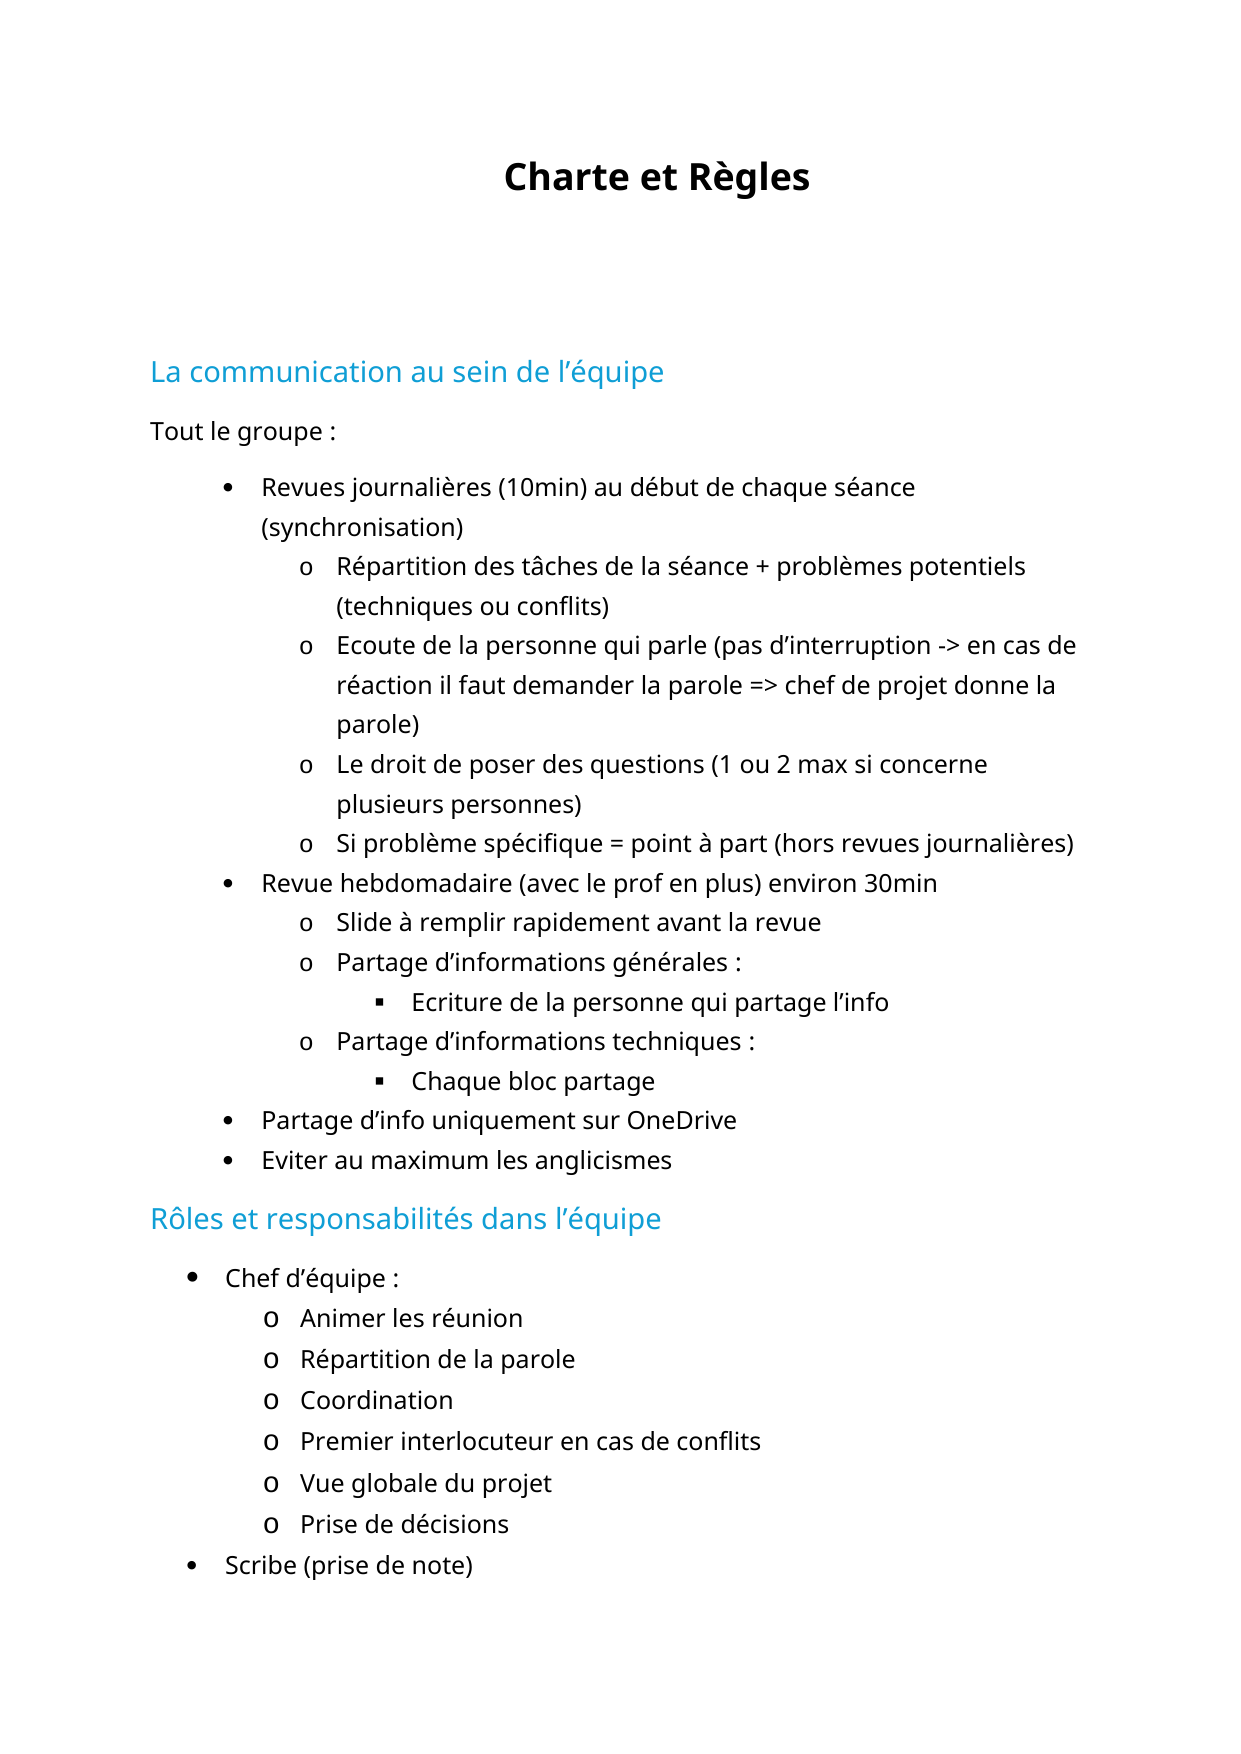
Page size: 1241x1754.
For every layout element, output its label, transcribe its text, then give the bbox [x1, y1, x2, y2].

list Animer les réunion [262, 1301, 1090, 1336]
text La communication au sein de l’équipe [150, 351, 1090, 391]
list Revues journalières (10min) au début de chaque séance (synchronisation) [224, 470, 1090, 543]
list Ecriture de la personne qui partage l’info [374, 984, 1090, 1018]
list Partage d’informations générales : [299, 944, 1090, 979]
list Répartition de la parole [262, 1342, 1090, 1377]
text Rôles et responsabilités dans l’équipe [150, 1198, 1090, 1238]
list Si problème spécifique = point à part (hors revues journalières) [299, 826, 1090, 860]
list Chaque bloc partage [374, 1063, 1090, 1097]
list Partage d’informations techniques : [299, 1024, 1090, 1058]
list Prise de décisions [262, 1506, 1090, 1542]
text Charte et Règles [224, 150, 1090, 201]
list Scribe (prise de note) [187, 1547, 1090, 1582]
list Slide à remplir rapidement avant la revue [299, 905, 1090, 939]
list Répartition des tâches de la séance + problèmes potentiels (techniques ou conflits) [299, 549, 1090, 622]
list Revue hebdomadaire (avec le prof en plus) environ 30min [224, 865, 1090, 899]
list Ecoute de la personne qui parle (pas d’interruption -> en cas de réaction il faut demander la parole => chef de projet donne la parole) [299, 628, 1090, 741]
list Coordination [262, 1383, 1090, 1418]
list Premier interlocuteur en cas de conflits [262, 1424, 1090, 1459]
list Vue globale du projet [262, 1465, 1090, 1501]
list Eviter au maximum les anglicismes [224, 1142, 1090, 1176]
list Chef d’équipe : [187, 1261, 1090, 1295]
text Tout le groupe : [150, 414, 1090, 448]
list Le droit de poser des questions (1 ou 2 max si concerne plusieurs personnes) [299, 747, 1090, 820]
list Partage d’info uniquement sur OneDrive [224, 1103, 1090, 1137]
